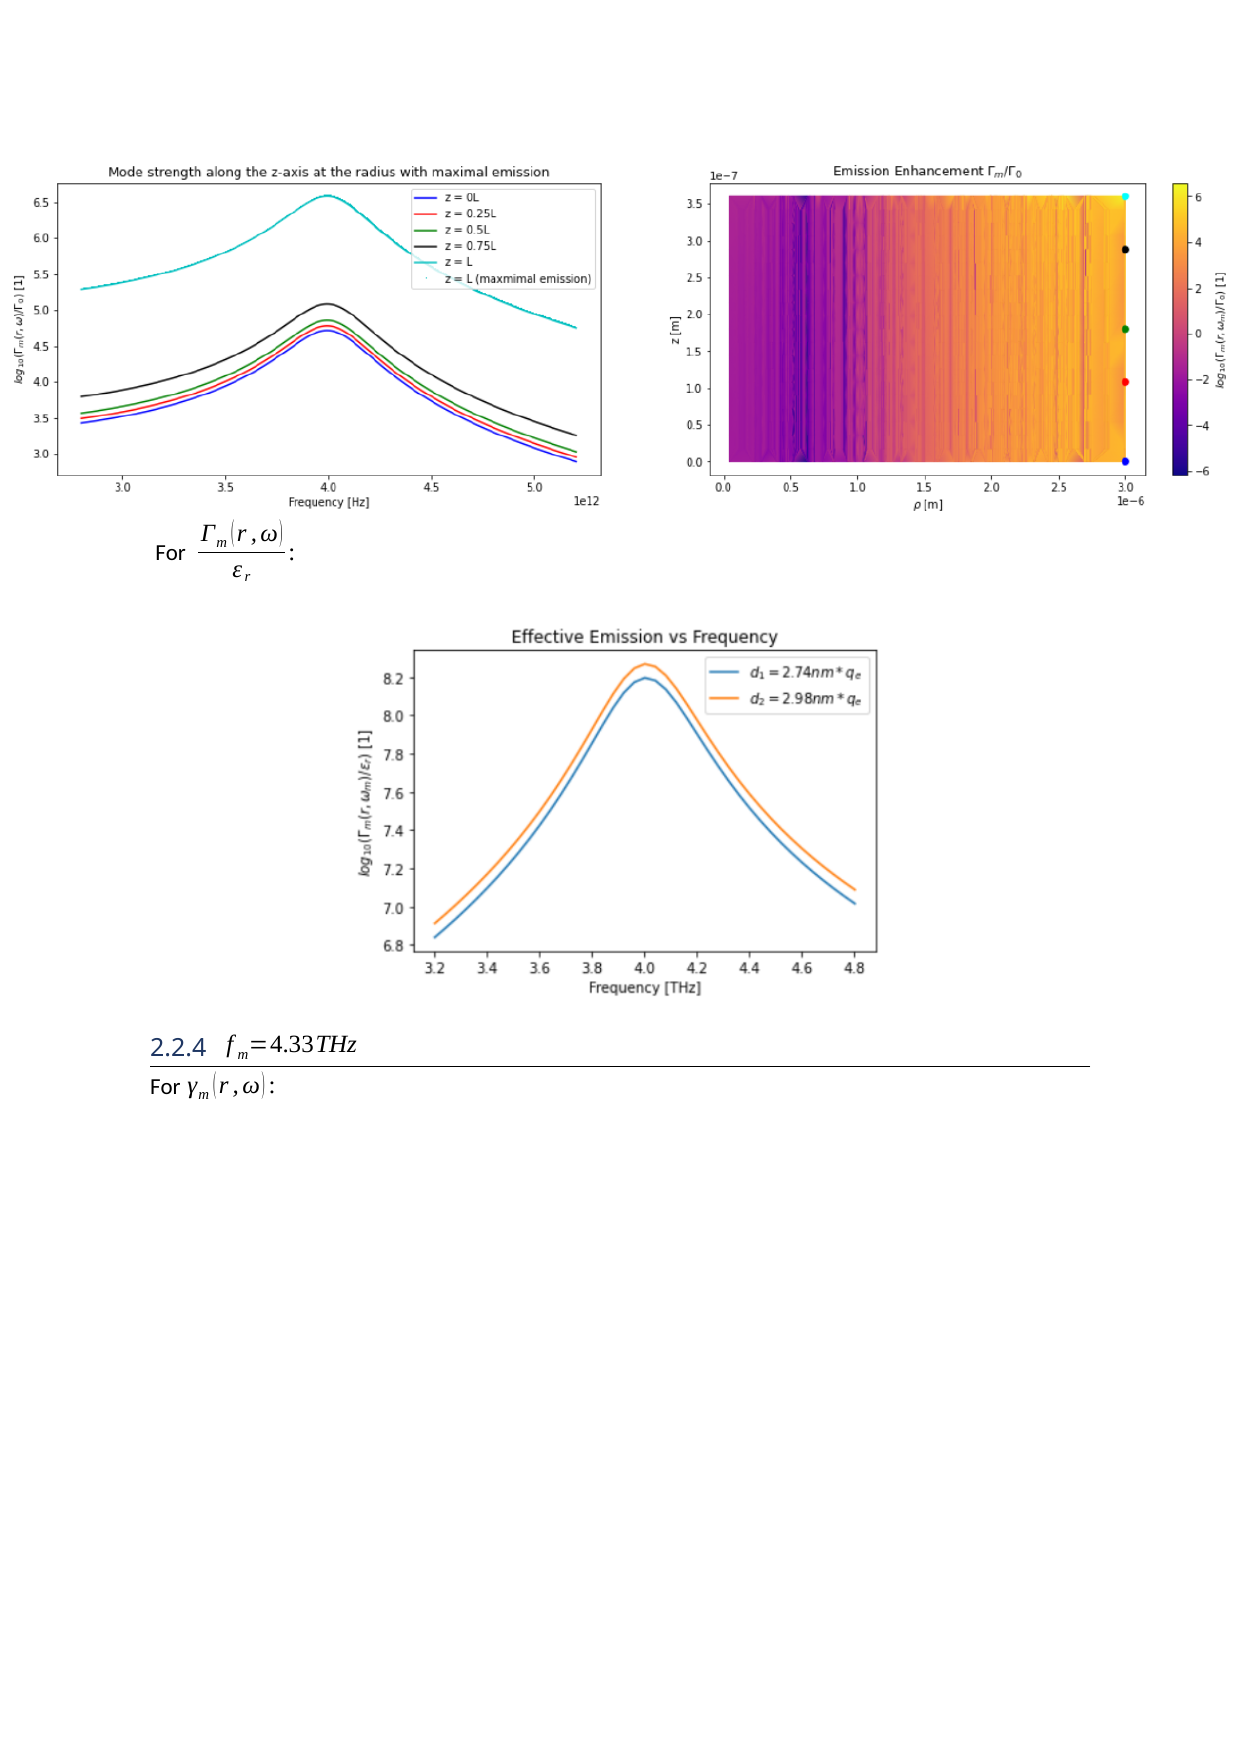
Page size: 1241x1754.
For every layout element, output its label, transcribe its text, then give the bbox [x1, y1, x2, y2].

picture [338, 604, 902, 1011]
picture [0, 153, 1241, 516]
text For [150, 1070, 1090, 1102]
text For [150, 516, 1090, 586]
